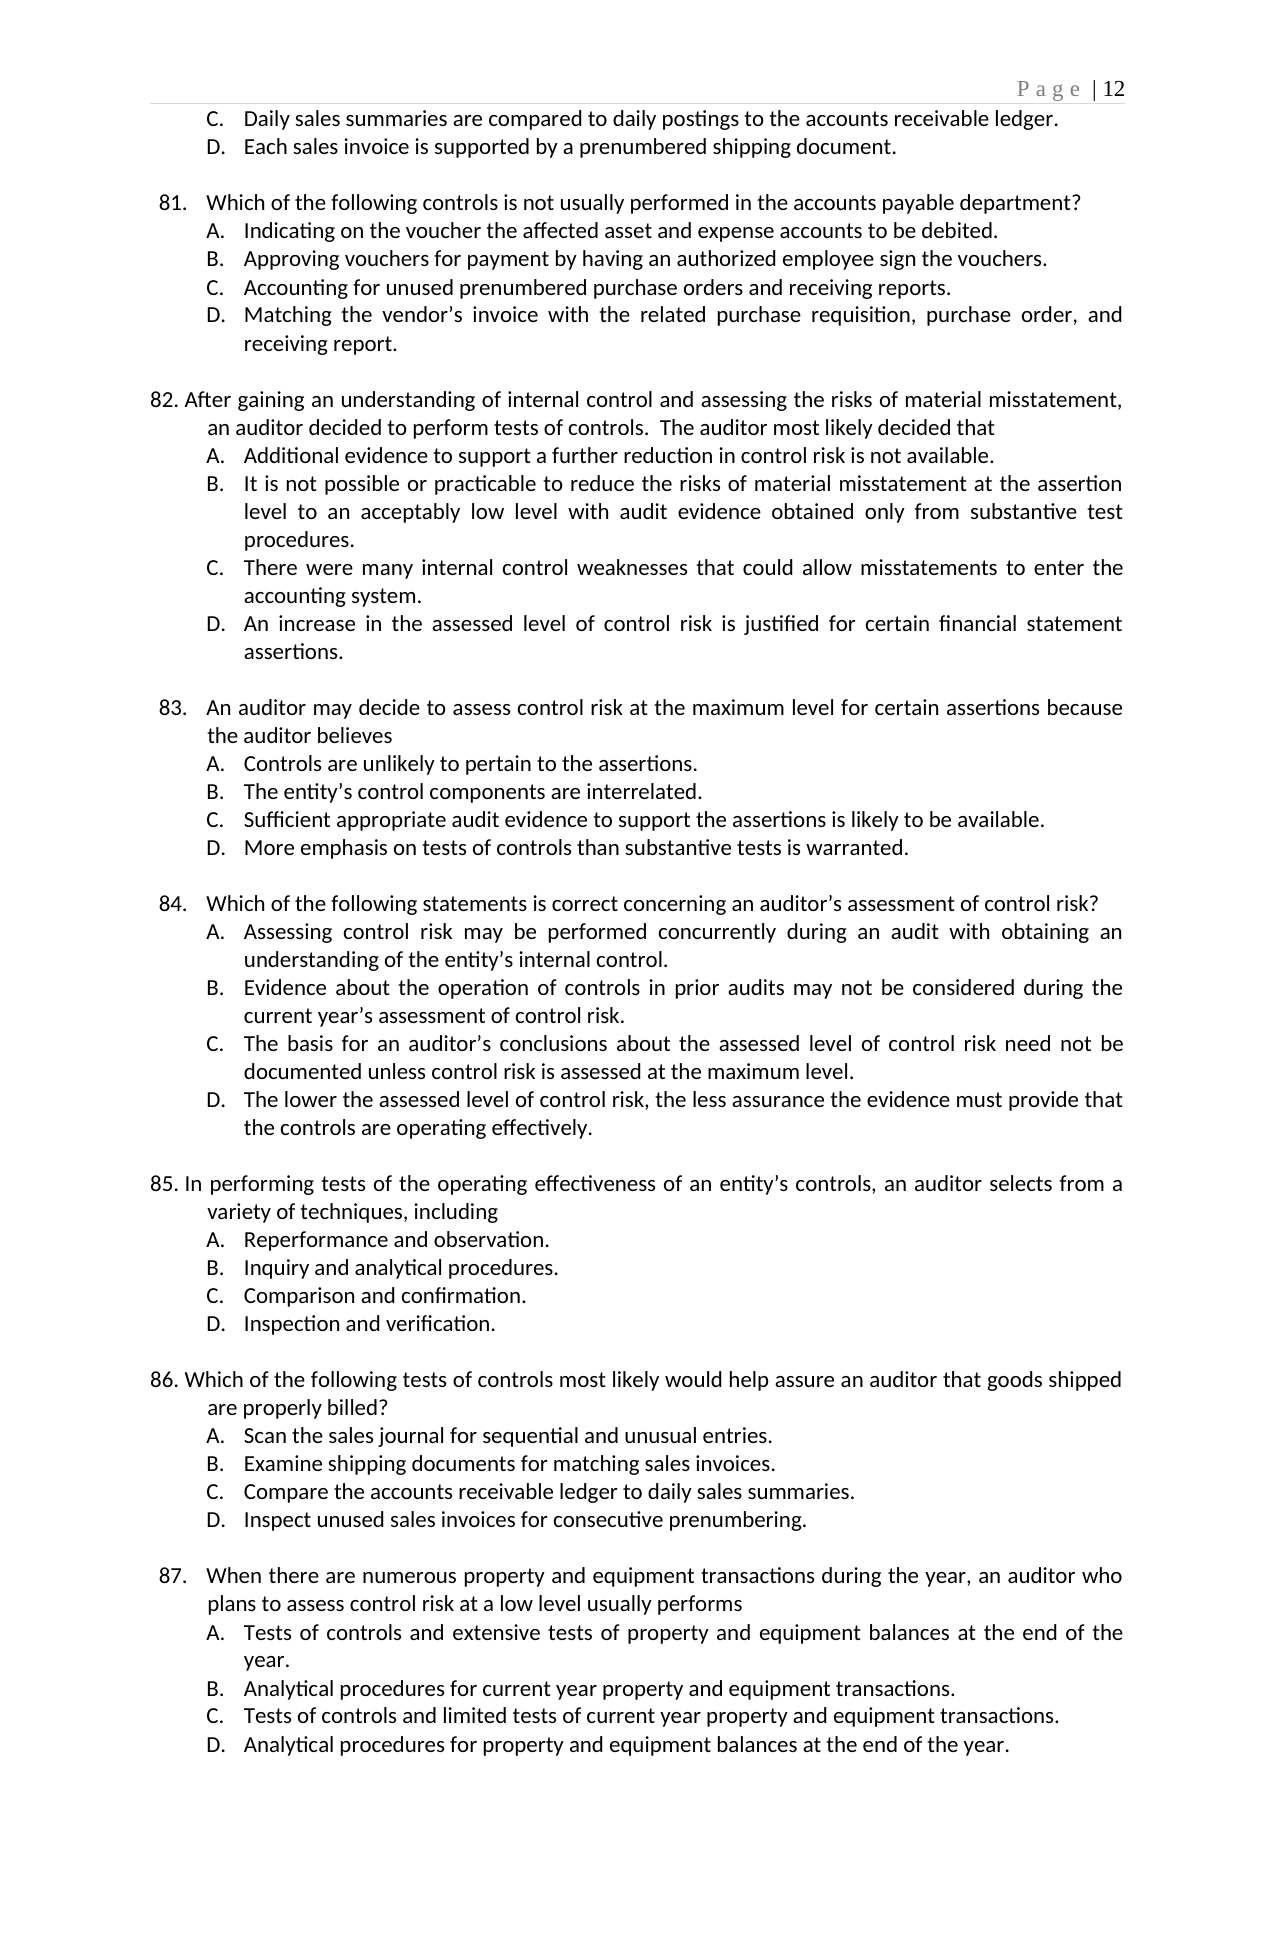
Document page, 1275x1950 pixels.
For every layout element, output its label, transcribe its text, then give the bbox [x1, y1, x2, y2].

text C. Compare the accounts receivable ledger to daily sales summaries. [206, 1477, 1125, 1506]
text D. Matching the vendor’s invoice with the related purchase requisition, purchase order, and receiving report. [206, 301, 1125, 357]
text D. Each sales invoice is supported by a prenumbered shipping document. [206, 132, 1125, 161]
text D. Inspection and verification. [206, 1309, 1125, 1337]
text B. Evidence about the operation of controls in prior audits may not be considered during the current year’s assessment of control risk. [206, 973, 1125, 1029]
text D. Inspect unused sales invoices for consecutive prenumbering. [206, 1506, 1125, 1533]
text 86. Which of the following tests of controls most likely would help assure an auditor that goods shipped are properly billed? [150, 1365, 1125, 1421]
text A. Scan the sales journal for sequential and unusual entries. [206, 1421, 1125, 1449]
text C. Comparison and confirmation. [206, 1281, 1125, 1309]
text D. The lower the assessed level of control risk, the less assurance the evidence must provide that the controls are operating effectively. [206, 1085, 1125, 1141]
text 82. After gaining an understanding of internal control and assessing the risks of material misstatement, an auditor decided to perform tests of controls. The auditor most likely decided that [150, 385, 1125, 441]
text A. Controls are unlikely to pertain to the assertions. [206, 749, 1125, 777]
text 81. Which of the following controls is not usually performed in the accounts payable department? [150, 188, 1125, 217]
text 85. In performing tests of the operating effectiveness of an entity’s controls, an auditor selects from a variety of techniques, including [150, 1169, 1125, 1225]
text D. Analytical procedures for property and equipment balances at the end of the year. [206, 1730, 1125, 1758]
text 83. An auditor may decide to assess control risk at the maximum level for certain assertions because the auditor believes [150, 693, 1125, 749]
text A. Assessing control risk may be performed concurrently during an audit with obtaining an understanding of the entity’s internal control. [206, 917, 1125, 973]
text C. Sufficient appropriate audit evidence to support the assertions is likely to be available. [206, 805, 1125, 833]
text B. It is not possible or practicable to reduce the risks of material misstatement at the assertion level to an acceptably low level with audit evidence obtained only from substantive test procedures. [206, 469, 1125, 553]
text D. More emphasis on tests of controls than substantive tests is warranted. [206, 833, 1125, 861]
text B. Analytical procedures for current year property and equipment transactions. [206, 1674, 1125, 1702]
text C. Tests of controls and limited tests of current year property and equipment transactions. [206, 1702, 1125, 1730]
text D. An increase in the assessed level of control risk is justified for certain financial statement assertions. [206, 609, 1125, 665]
text A. Indicating on the voucher the affected asset and expense accounts to be debited. [206, 217, 1125, 244]
text B. Examine shipping documents for matching sales invoices. [206, 1449, 1125, 1477]
text 84. Which of the following statements is correct concerning an auditor’s assessment of control risk? [150, 889, 1125, 917]
text B. The entity’s control components are interrelated. [206, 777, 1125, 805]
text B. Approving vouchers for payment by having an authorized employee sign the vouchers. [206, 244, 1125, 273]
text A. Additional evidence to support a further reduction in control risk is not available. [206, 441, 1125, 469]
text 87. When there are numerous property and equipment transactions during the year, an auditor who plans to assess control risk at a low level usually performs [150, 1562, 1125, 1618]
text A. Reperformance and observation. [206, 1225, 1125, 1253]
text C. There were many internal control weaknesses that could allow misstatements to enter the accounting system. [206, 553, 1125, 609]
text B. Inquiry and analytical procedures. [206, 1253, 1125, 1281]
text C. The basis for an auditor’s conclusions about the assessed level of control risk need not be documented unless control risk is assessed at the maximum level. [206, 1029, 1125, 1085]
text C. Accounting for unused prenumbered purchase orders and receiving reports. [206, 273, 1125, 301]
text A. Tests of controls and extensive tests of property and equipment balances at the end of the year. [206, 1618, 1125, 1674]
text C. Daily sales summaries are compared to daily postings to the accounts receivable ledger. [206, 104, 1125, 132]
